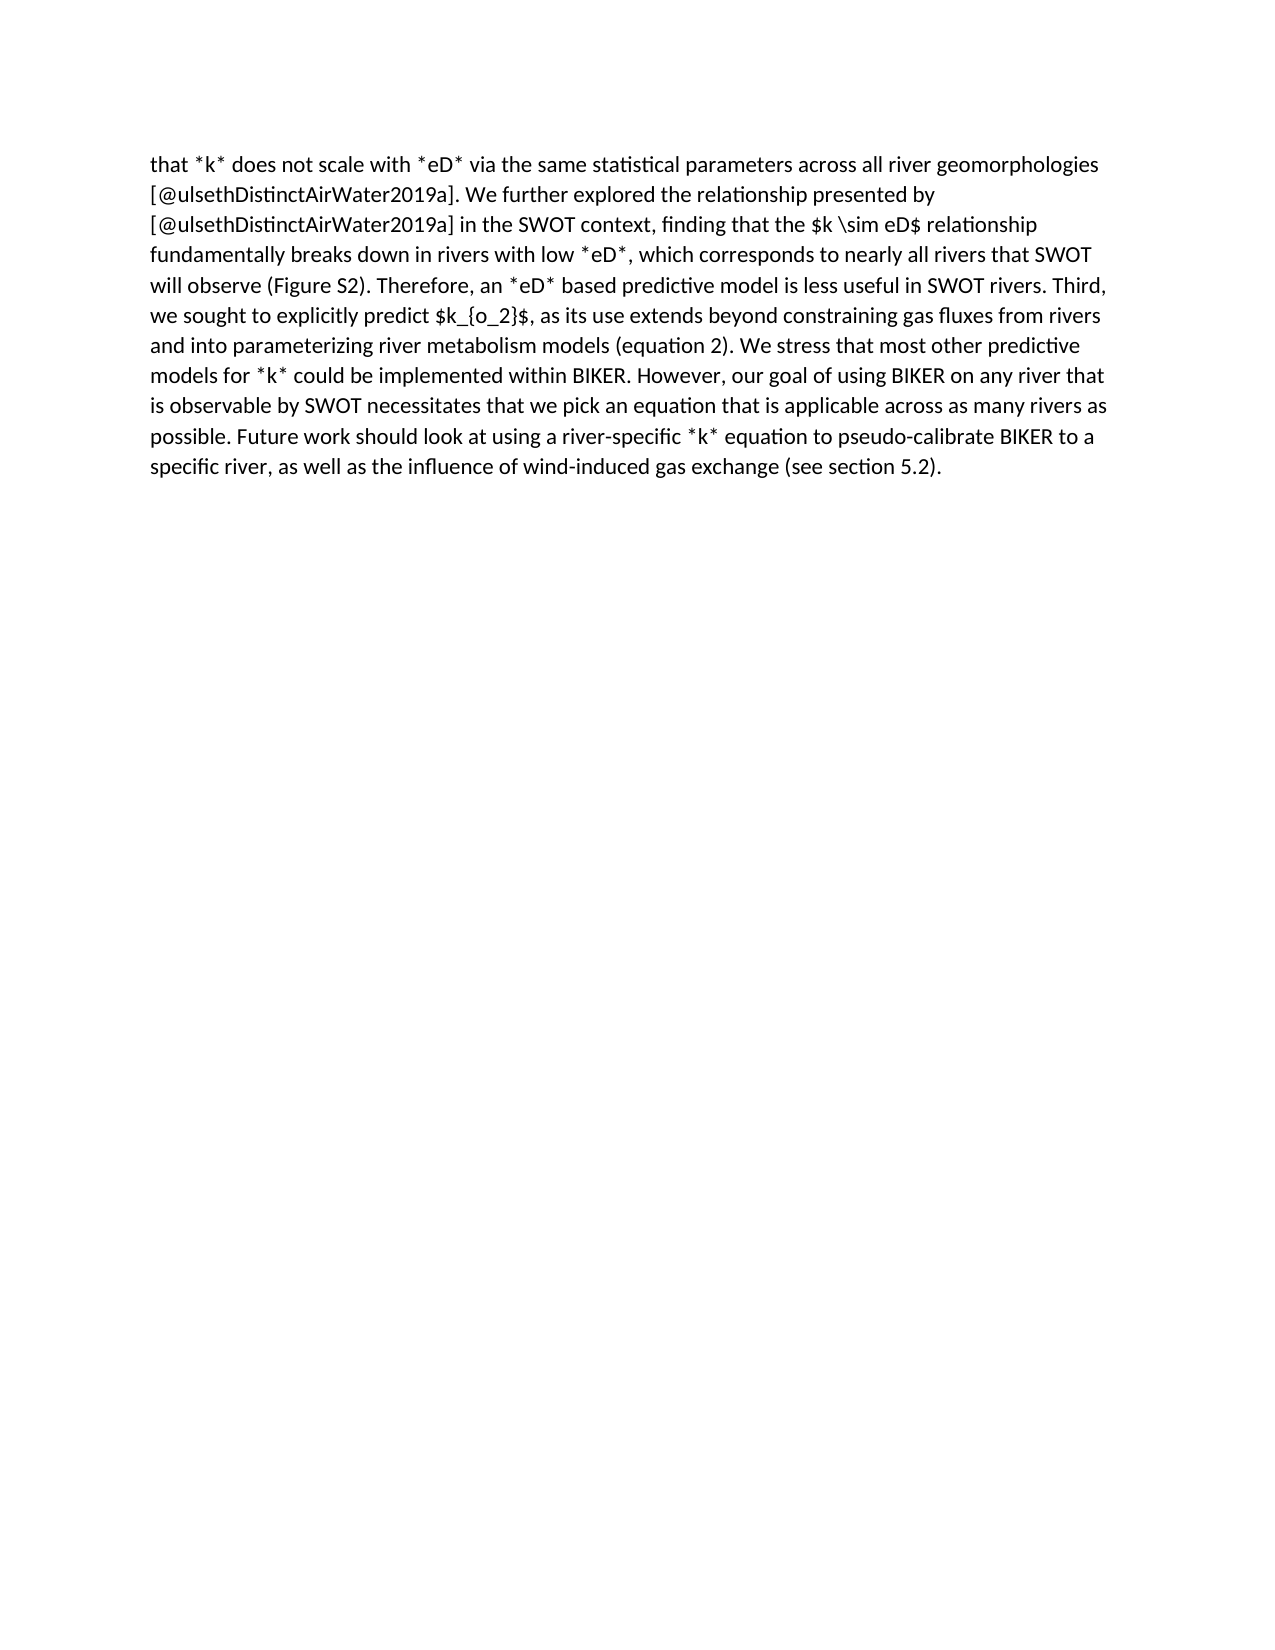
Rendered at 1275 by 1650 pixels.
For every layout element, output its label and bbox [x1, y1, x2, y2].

text [150, 150, 1125, 480]
